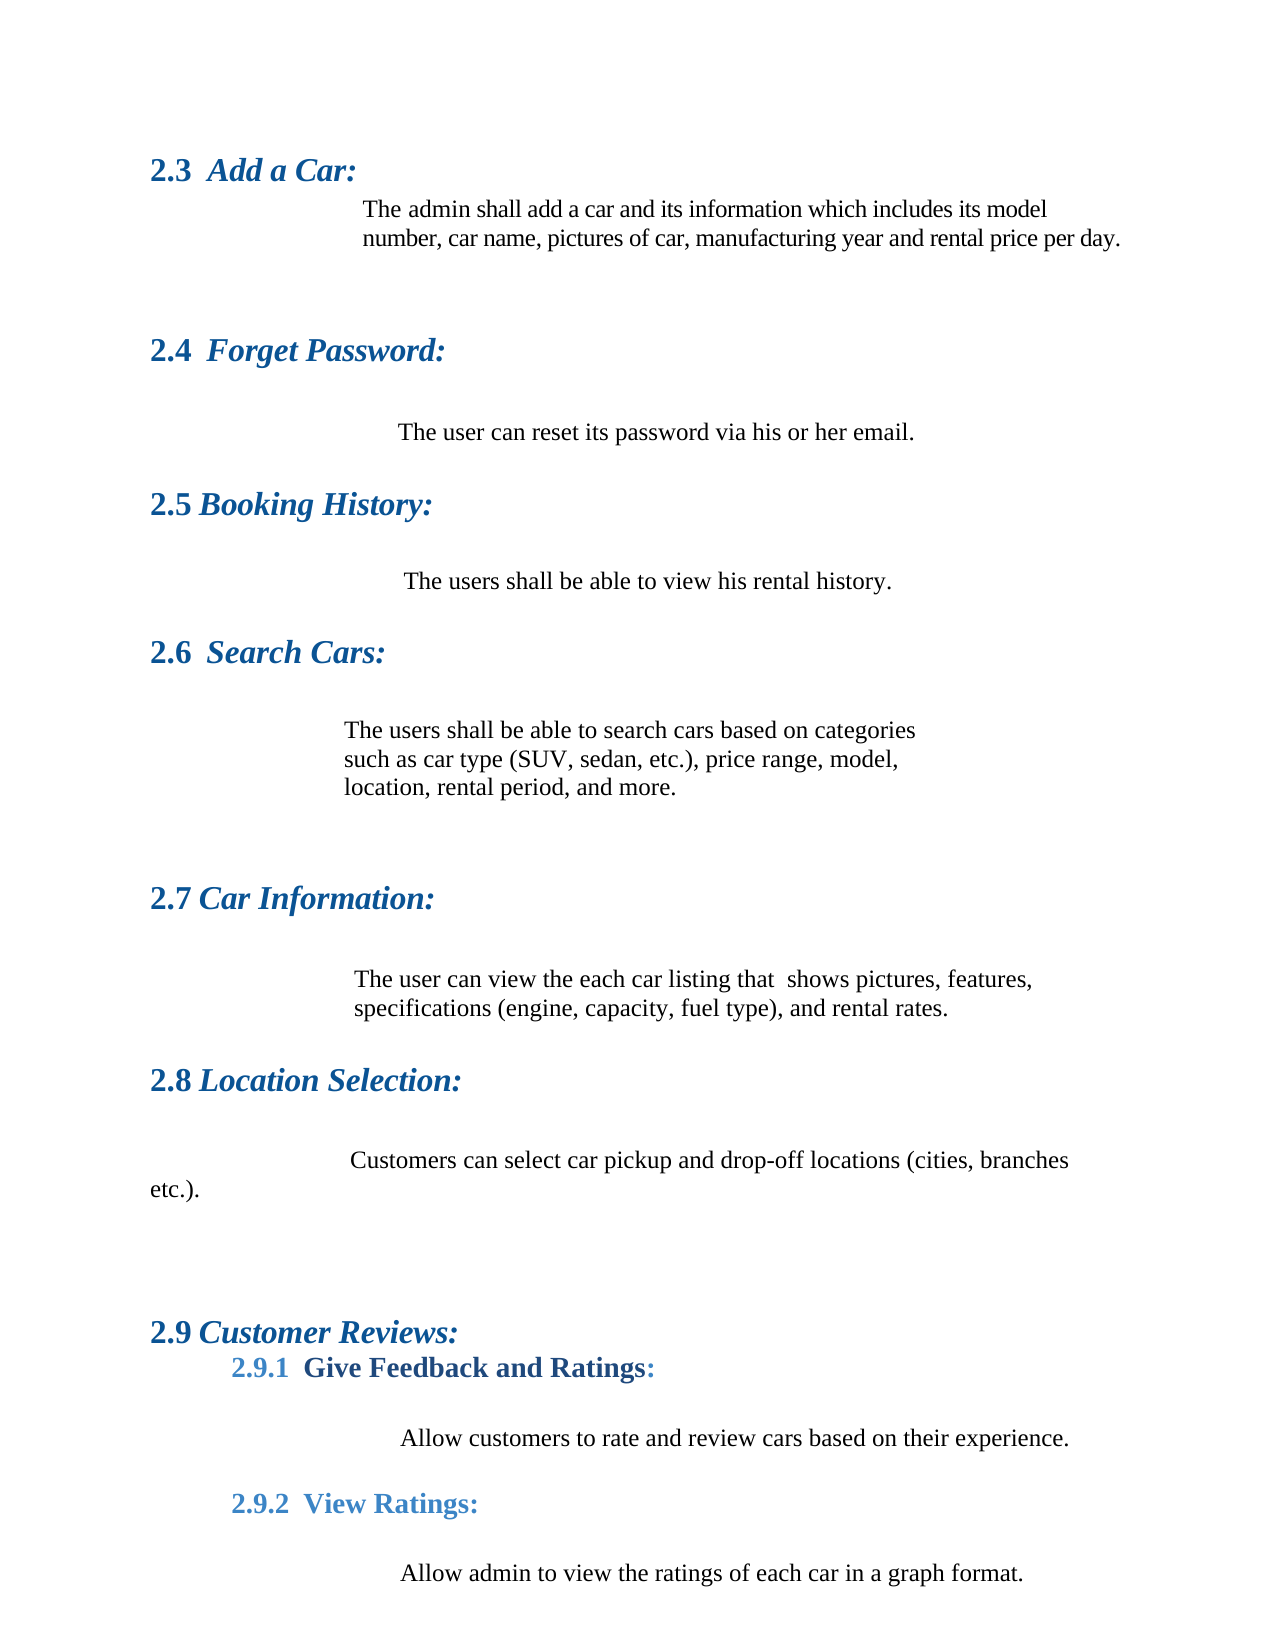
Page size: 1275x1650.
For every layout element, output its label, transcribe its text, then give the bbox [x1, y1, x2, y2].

text The users shall be able to search cars based on categories such as car type (SUV, sedan, etc.), price range, model, location, rental period, and more. [344, 715, 952, 801]
text The user can reset its password via his or her email. [150, 417, 1081, 445]
text Allow customers to rate and review cars based on their experience. [400, 1423, 1125, 1452]
text Customers can select car pickup and drop-off locations (cities, branches etc.). [150, 1145, 1125, 1202]
subtitle Car Information: [150, 878, 1125, 916]
text The users shall be able to view his rental history. [344, 566, 952, 595]
subtitle Search Cars: [150, 633, 1125, 671]
subtitle Forget Password: [150, 330, 1125, 368]
text The admin shall add a car and its information which includes its model number, car name, pictures of car, manufacturing year and rental price per day. [362, 194, 1125, 252]
text The user can view the each car listing that shows pictures, features, specifications (engine, capacity, fuel type), and rental rates. [354, 964, 1125, 1022]
text Allow admin to view the ratings of each car in a graph format. [400, 1558, 1125, 1587]
subtitle View Ratings: [231, 1486, 1125, 1519]
subtitle Customer Reviews: [150, 1312, 1125, 1351]
subtitle Give Feedback and Ratings: [231, 1351, 1125, 1384]
subtitle Add a Car: [150, 150, 1125, 188]
subtitle Location Selection: [150, 1061, 1125, 1099]
subtitle Booking History: [150, 484, 1125, 522]
